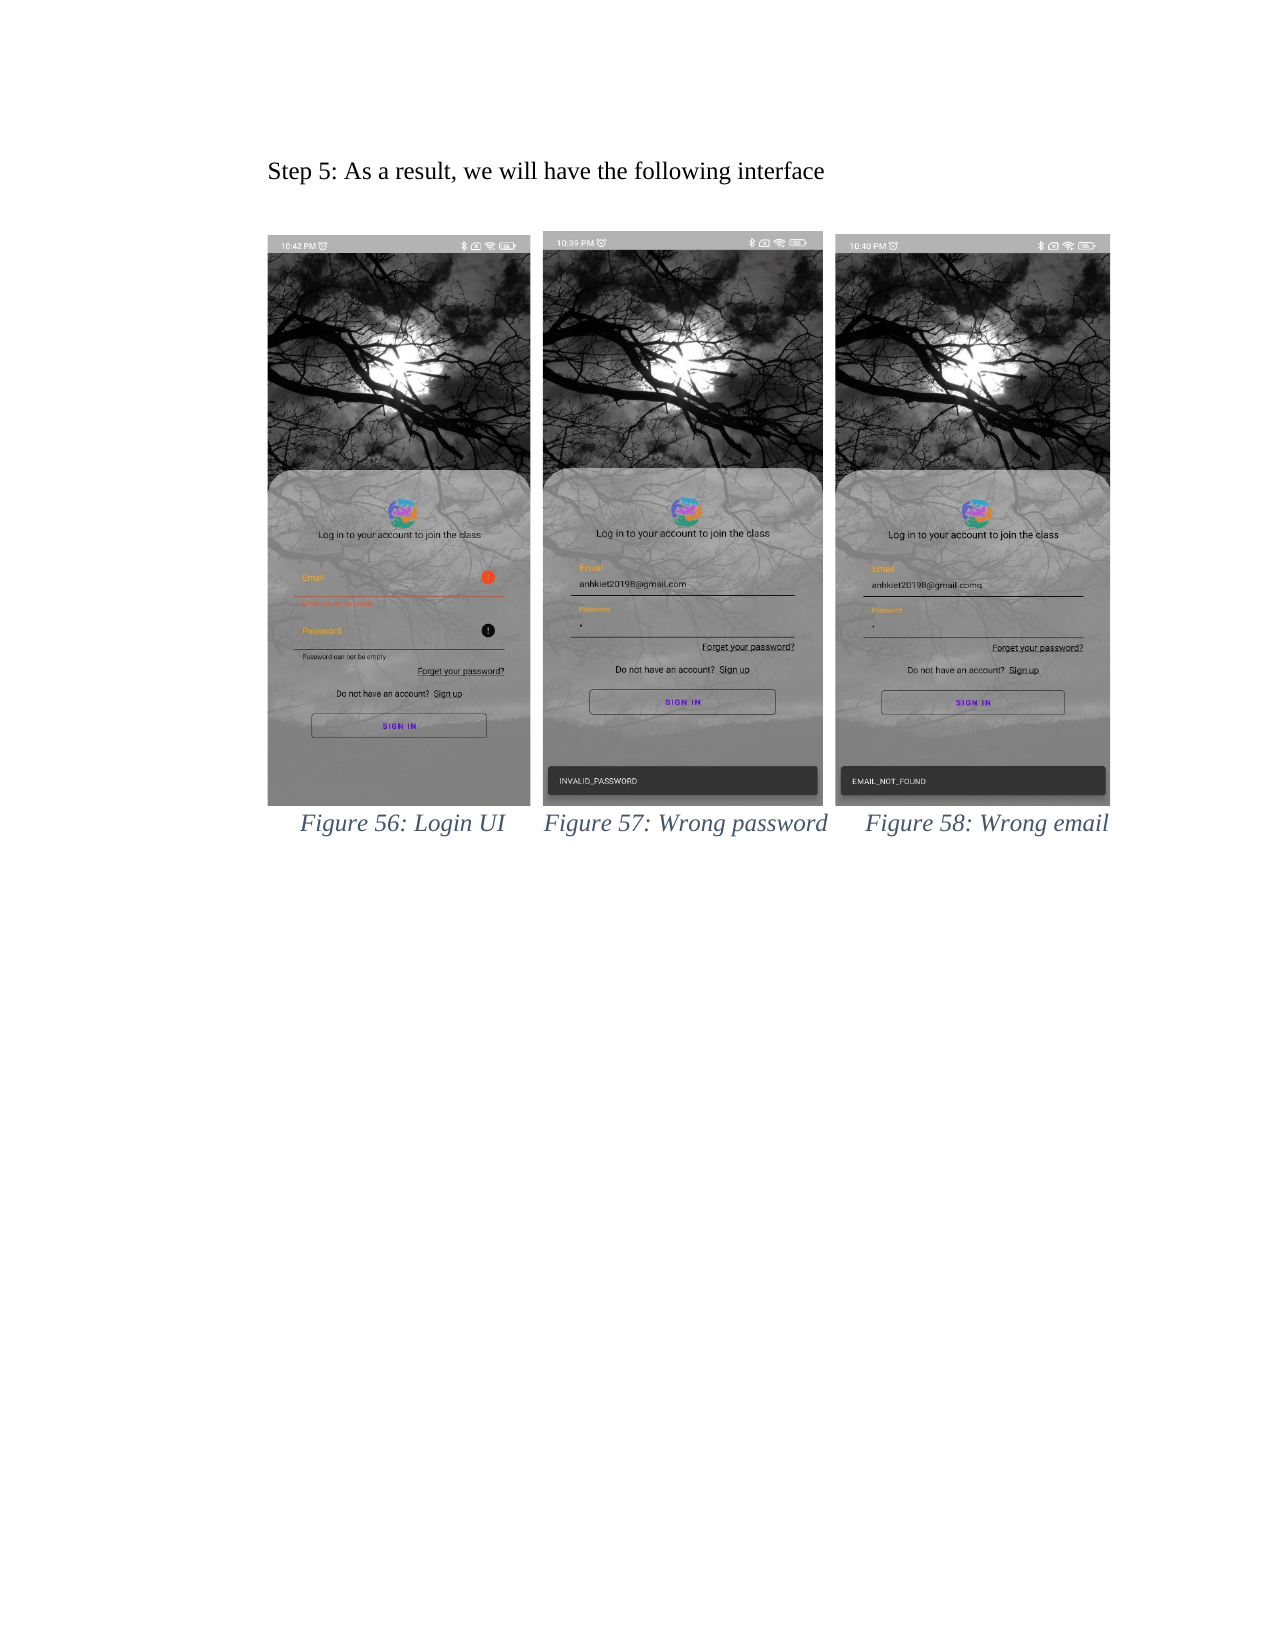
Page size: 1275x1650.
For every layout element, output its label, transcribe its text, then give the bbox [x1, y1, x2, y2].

picture [542, 231, 823, 806]
text Step 5: As a result, we will have the following interface [192, 156, 1125, 185]
picture [835, 234, 1110, 806]
picture [267, 235, 531, 806]
text Figure 56: Login UI Figure 57: Wrong password Figure 58: Wrong email [225, 808, 1125, 837]
